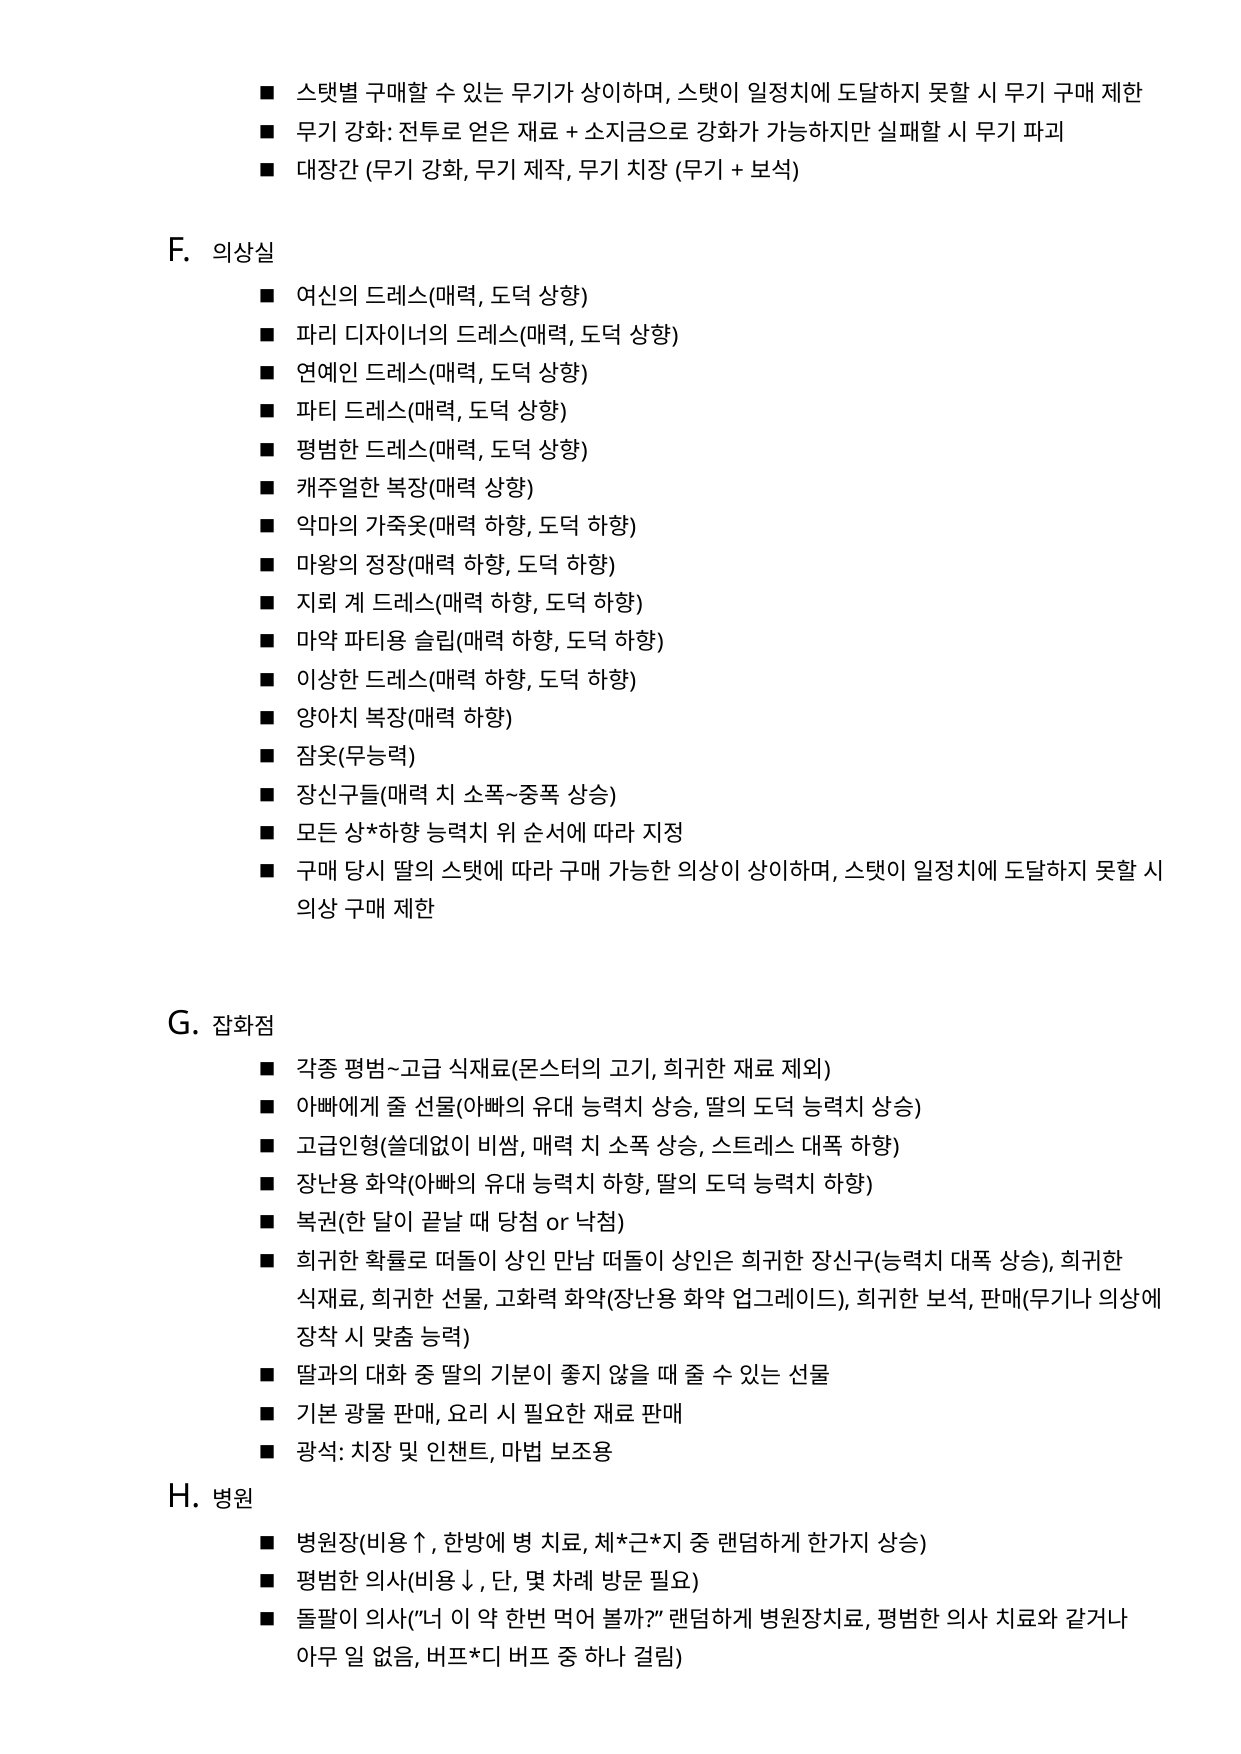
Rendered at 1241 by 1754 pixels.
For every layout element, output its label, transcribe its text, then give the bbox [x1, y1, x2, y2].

list 여신의 드레스(매력, 도덕 상향) [258, 278, 1165, 311]
list 기본 광물 판매, 요리 시 필요한 재료 판매 [258, 1396, 1165, 1429]
list 광석: 치장 및 인챈트, 마법 보조용 [258, 1434, 1165, 1467]
list 병원 [167, 1472, 1165, 1518]
list 복권(한 달이 끝날 때 당첨 or 낙첨) [258, 1204, 1165, 1238]
list 평범한 드레스(매력, 도덕 상향) [258, 431, 1165, 465]
list 각종 평범~고급 식재료(몬스터의 고기, 희귀한 재료 제외) [258, 1051, 1165, 1084]
list 연예인 드레스(매력, 도덕 상향) [258, 355, 1165, 388]
list 병원장(비용↑, 한방에 병 치료, 체*근*지 중 랜덤하게 한가지 상승) [258, 1524, 1165, 1558]
list 파티 드레스(매력, 도덕 상향) [258, 393, 1165, 426]
list 마왕의 정장(매력 하향, 도덕 하향) [258, 546, 1165, 580]
list 희귀한 확률로 떠돌이 상인 만남 떠돌이 상인은 희귀한 장신구(능력치 대폭 상승), 희귀한 식재료, 희귀한 선물, 고화력 화약(장난용 화약 업그레이드), 희귀한 보석, 판매(무기나 의상에 장착 시 맞춤 능력) [258, 1243, 1165, 1352]
list 악마의 가죽옷(매력 하향, 도덕 하향) [258, 508, 1165, 541]
list 고급인형(쓸데없이 비쌈, 매력 치 소폭 상승, 스트레스 대폭 하향) [258, 1128, 1165, 1161]
list 파리 디자이너의 드레스(매력, 도덕 상향) [258, 316, 1165, 350]
list 잡화점 [167, 999, 1165, 1044]
list 지뢰 계 드레스(매력 하향, 도덕 하향) [258, 585, 1165, 618]
list 장난용 화약(아빠의 유대 능력치 하향, 딸의 도덕 능력치 하향) [258, 1166, 1165, 1199]
list 모든 상*하향 능력치 위 순서에 따라 지정 [258, 815, 1165, 848]
list 잠옷(무능력) [258, 738, 1165, 771]
list 구매 당시 딸의 스탯에 따라 구매 가능한 의상이 상이하며, 스탯이 일정치에 도달하지 못할 시 의상 구매 제한 [258, 853, 1165, 924]
list 마약 파티용 슬립(매력 하향, 도덕 하향) [258, 623, 1165, 656]
list 아빠에게 줄 선물(아빠의 유대 능력치 상승, 딸의 도덕 능력치 상승) [258, 1089, 1165, 1123]
list 대장간 (무기 강화, 무기 제작, 무기 치장 (무기 + 보석) [258, 152, 1165, 185]
list 평범한 의사(비용↓, 단, 몇 차례 방문 필요) [258, 1563, 1165, 1596]
list 양아치 복장(매력 하향) [258, 700, 1165, 733]
list 돌팔이 의사(”너 이 약 한번 먹어 볼까?” 랜덤하게 병원장치료, 평범한 의사 치료와 같거나 아무 일 없음, 버프*디 버프 중 하나 걸림) [258, 1601, 1165, 1673]
list 딸과의 대화 중 딸의 기분이 좋지 않을 때 줄 수 있는 선물 [258, 1357, 1165, 1391]
list 스탯별 구매할 수 있는 무기가 상이하며, 스탯이 일정치에 도달하지 못할 시 무기 구매 제한 [258, 75, 1165, 108]
list 무기 강화: 전투로 얻은 재료 + 소지금으로 강화가 가능하지만 실패할 시 무기 파괴 [258, 113, 1165, 147]
list 캐주얼한 복장(매력 상향) [258, 470, 1165, 503]
list 이상한 드레스(매력 하향, 도덕 하향) [258, 661, 1165, 695]
list 장신구들(매력 치 소폭~중폭 상승) [258, 776, 1165, 810]
list 의상실 [167, 226, 1165, 271]
